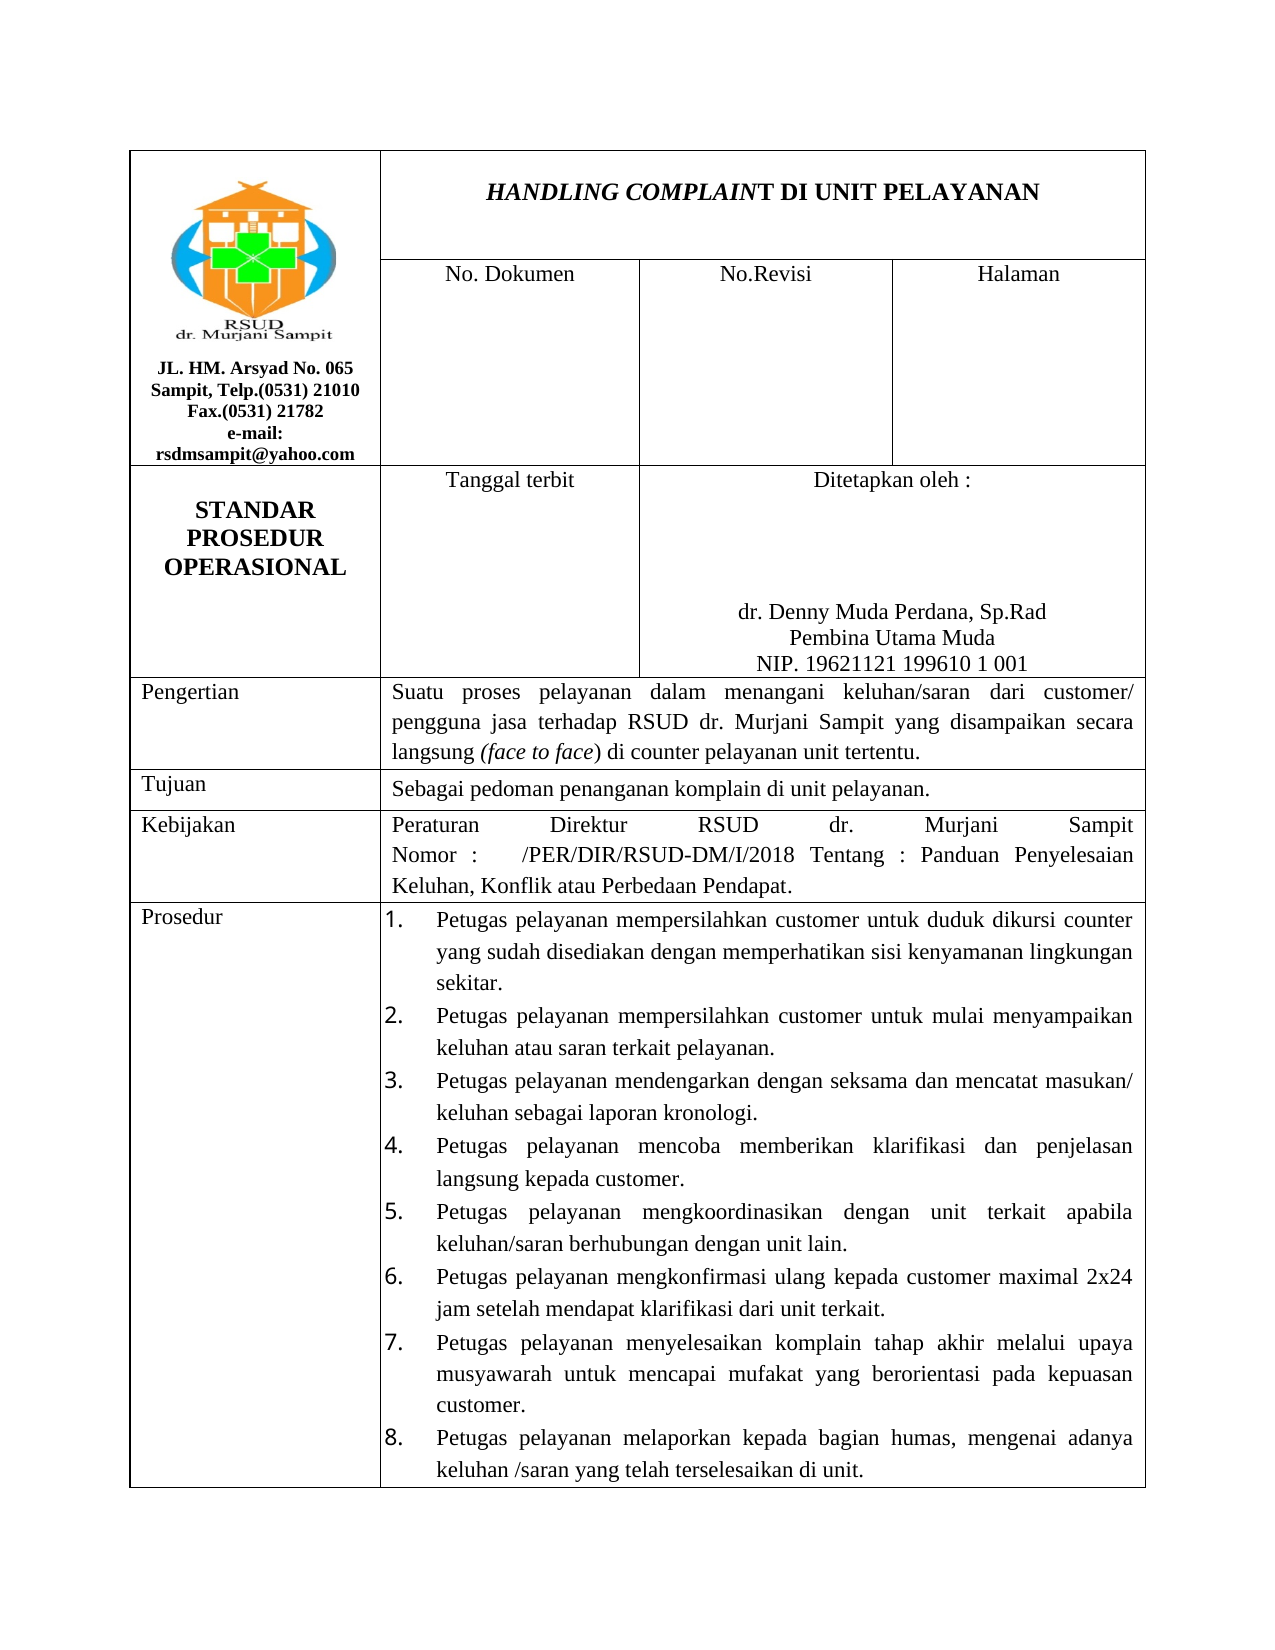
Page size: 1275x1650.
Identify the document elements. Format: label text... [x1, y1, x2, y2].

picture [170, 177, 337, 345]
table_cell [381, 903, 1145, 1487]
table_cell No.Revisi [640, 260, 892, 465]
table_cell Tanggal terbit [381, 466, 639, 677]
table_cell Pengertian [131, 678, 380, 769]
table_cell STANDAR PROSEDUR OPERASIONAL [131, 466, 380, 677]
table_cell Peraturan Direktur RSUD dr. Murjani Sampit Nomor : /PER/DIR/RSUD-DM/I/2018 Tentang : Panduan Penyelesaian Keluhan, Konflik atau Perbedaan Pendapat. [381, 811, 1145, 902]
table_header JL. HM. Arsyad No. 065 Sampit, Telp.(0531) 21010 Fax.(0531) 21782 e-mail: rsdmsampit@yahoo.com [131, 151, 380, 465]
table_cell Halaman [893, 260, 1145, 465]
table_cell Suatu proses pelayanan dalam menangani keluhan/saran dari customer/ pengguna jasa terhadap RSUD dr. Murjani Sampit yang disampaikan secara langsung (face to face) di counter pelayanan unit tertentu. [381, 678, 1145, 769]
table_cell Kebijakan [131, 811, 380, 902]
table_header HANDLING COMPLAINT DI UNIT PELAYANAN [381, 151, 1145, 259]
table_cell Prosedur [131, 903, 380, 1487]
table_cell Sebagai pedoman penanganan komplain di unit pelayanan. [381, 770, 1145, 810]
table_cell No. Dokumen [381, 260, 639, 465]
table_cell Ditetapkan oleh : dr. Denny Muda Perdana, Sp.Rad Pembina Utama Muda NIP. 19621121 199610 1 001 [640, 466, 1145, 677]
table_cell Tujuan [131, 770, 380, 810]
